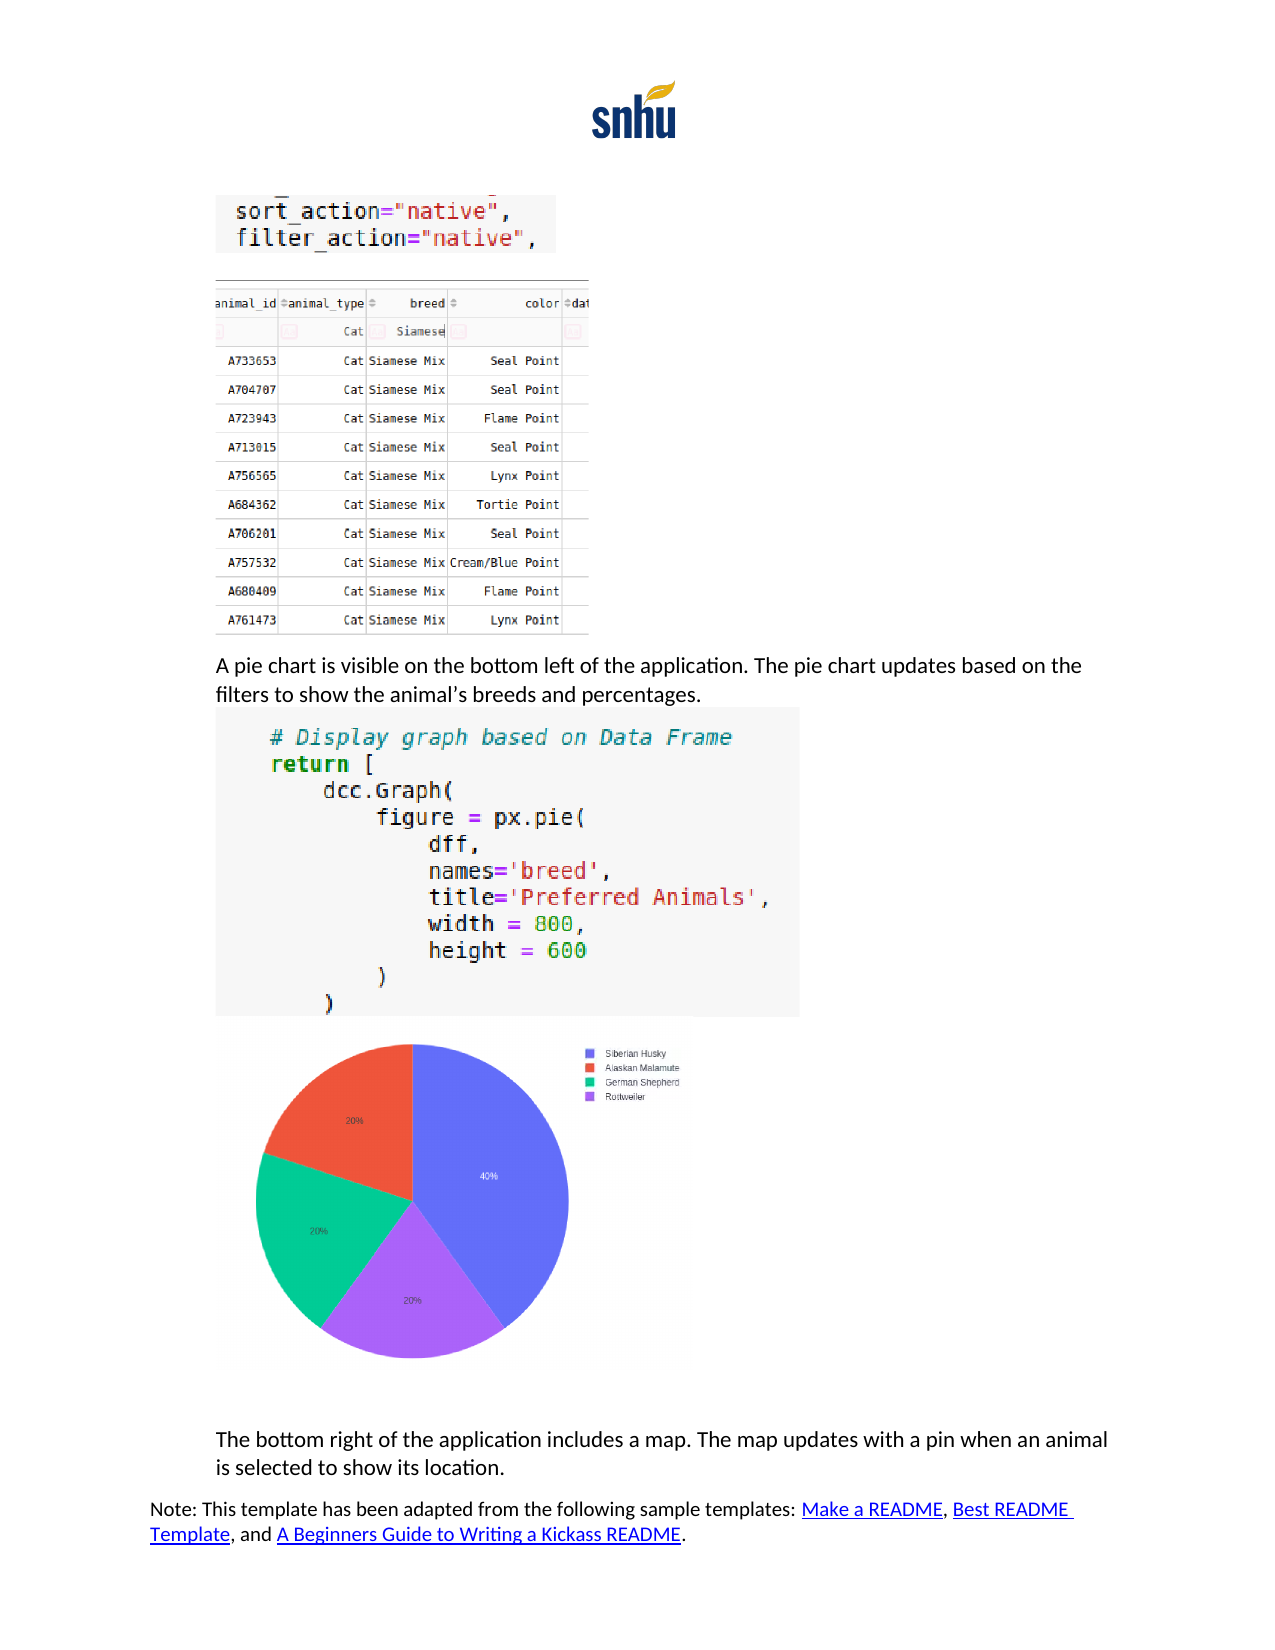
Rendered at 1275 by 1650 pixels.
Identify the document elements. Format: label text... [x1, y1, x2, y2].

subtitle The bottom right of the application includes a map. The map updates with a pin when an animal is selected to show its location. [216, 1425, 1125, 1481]
picture [573, 75, 702, 147]
text A pie chart is visible on the bottom left of the application. The pie chart updates based on the filters to show the animal’s breeds and percentages. [216, 652, 1125, 708]
picture [215, 707, 800, 1370]
picture [215, 195, 556, 253]
picture [215, 280, 589, 652]
